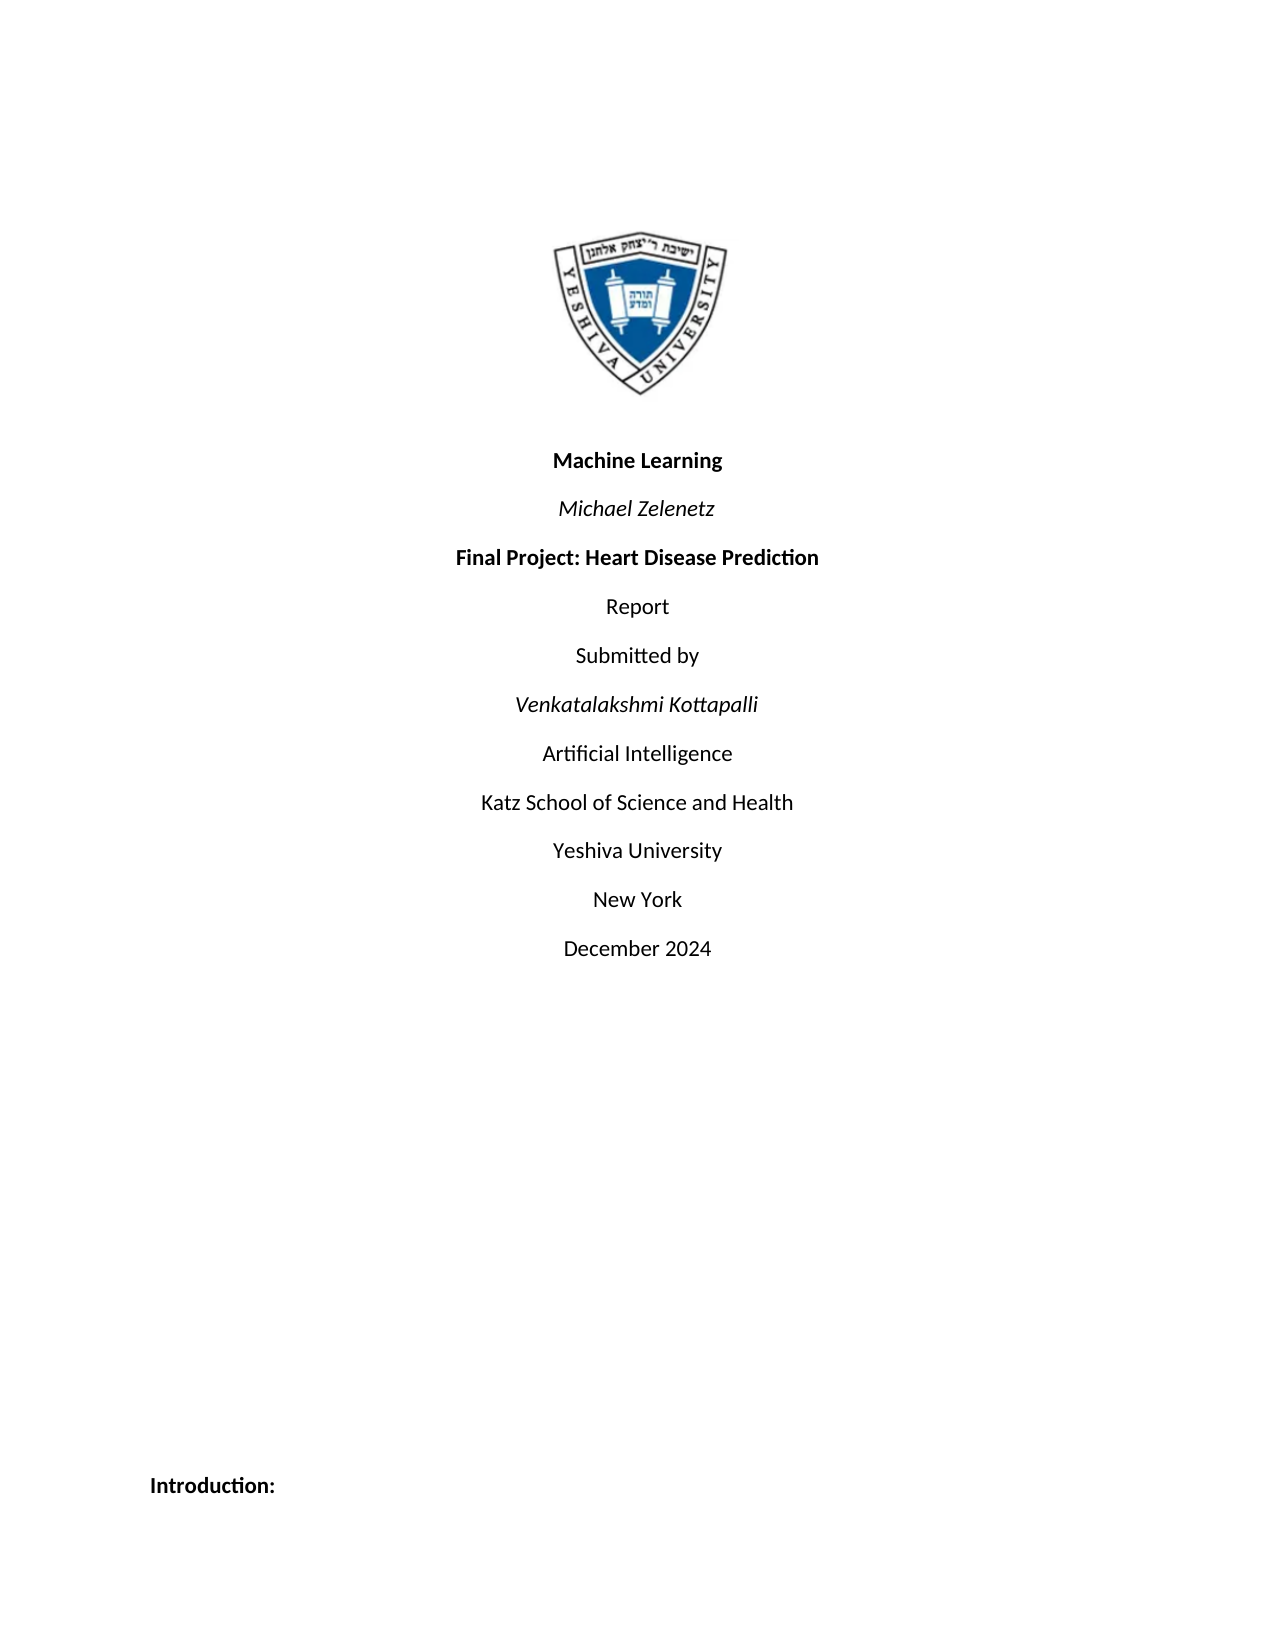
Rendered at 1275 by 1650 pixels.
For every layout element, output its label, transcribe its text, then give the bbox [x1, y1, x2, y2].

text Venkatalakshmi Kottapalli [150, 690, 1125, 718]
picture [520, 198, 755, 425]
text Submitted by [150, 641, 1125, 669]
text Introduction: [150, 1472, 1125, 1500]
text Michael Zelenetz [150, 494, 1125, 523]
text Katz School of Science and Health [150, 788, 1125, 816]
text Artificial Intelligence [150, 739, 1125, 767]
text Final Project: Heart Disease Prediction [150, 543, 1125, 571]
text Machine Learning [150, 446, 1125, 474]
text New York [150, 885, 1125, 913]
text Report [150, 592, 1125, 620]
text Yeshiva University [150, 837, 1125, 864]
text December 2024 [150, 934, 1125, 962]
